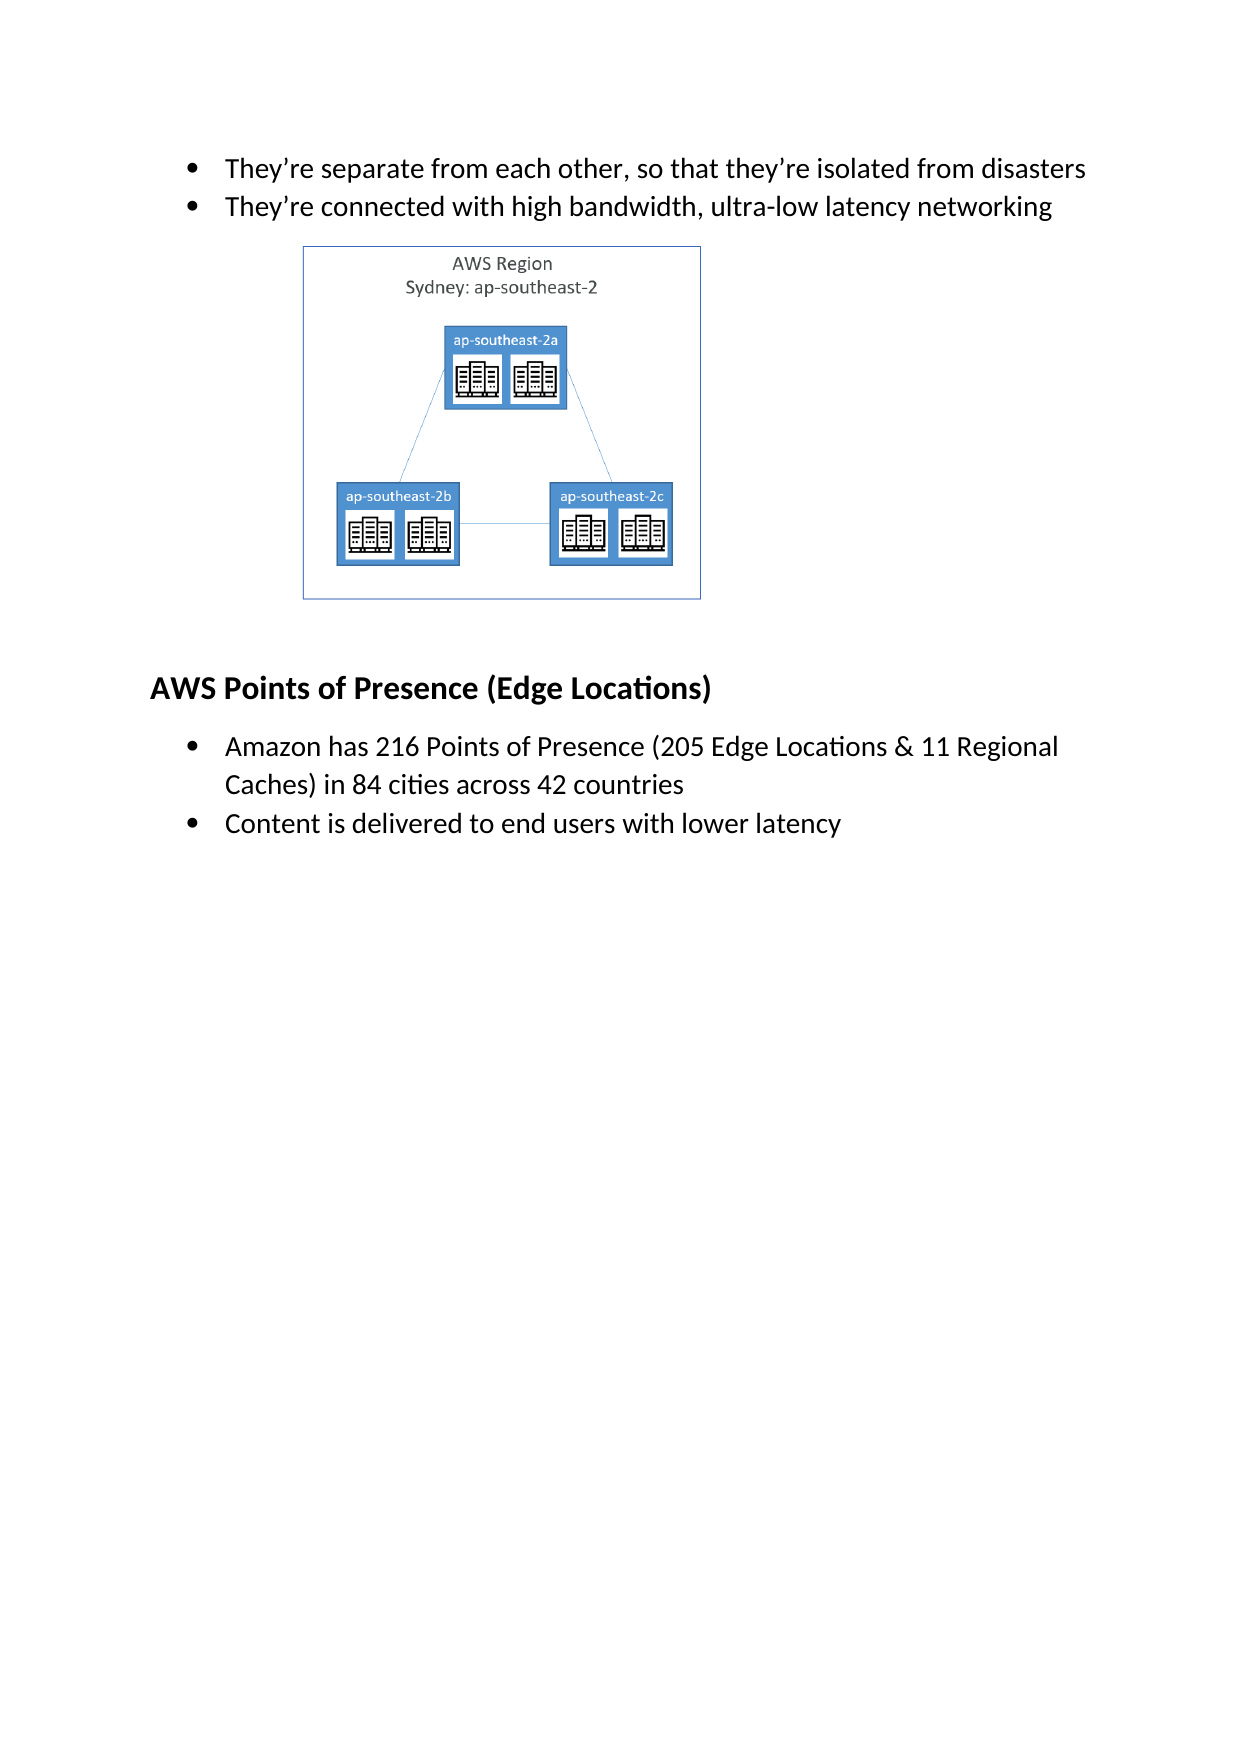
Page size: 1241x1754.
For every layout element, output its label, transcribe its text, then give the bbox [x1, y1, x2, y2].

list They’re connected with high bandwidth, ultra-low latency networking [187, 188, 1090, 224]
picture [300, 243, 704, 602]
list They’re separate from each other, so that they’re isolated from disasters [187, 150, 1090, 186]
list Amazon has 216 Points of Presence (205 Edge Locations & 11 Regional Caches) in 84 cities across 42 countries [187, 728, 1090, 802]
list Content is delivered to end users with lower latency [187, 805, 1090, 840]
text AWS Points of Presence (Edge Locations) [150, 667, 1090, 708]
